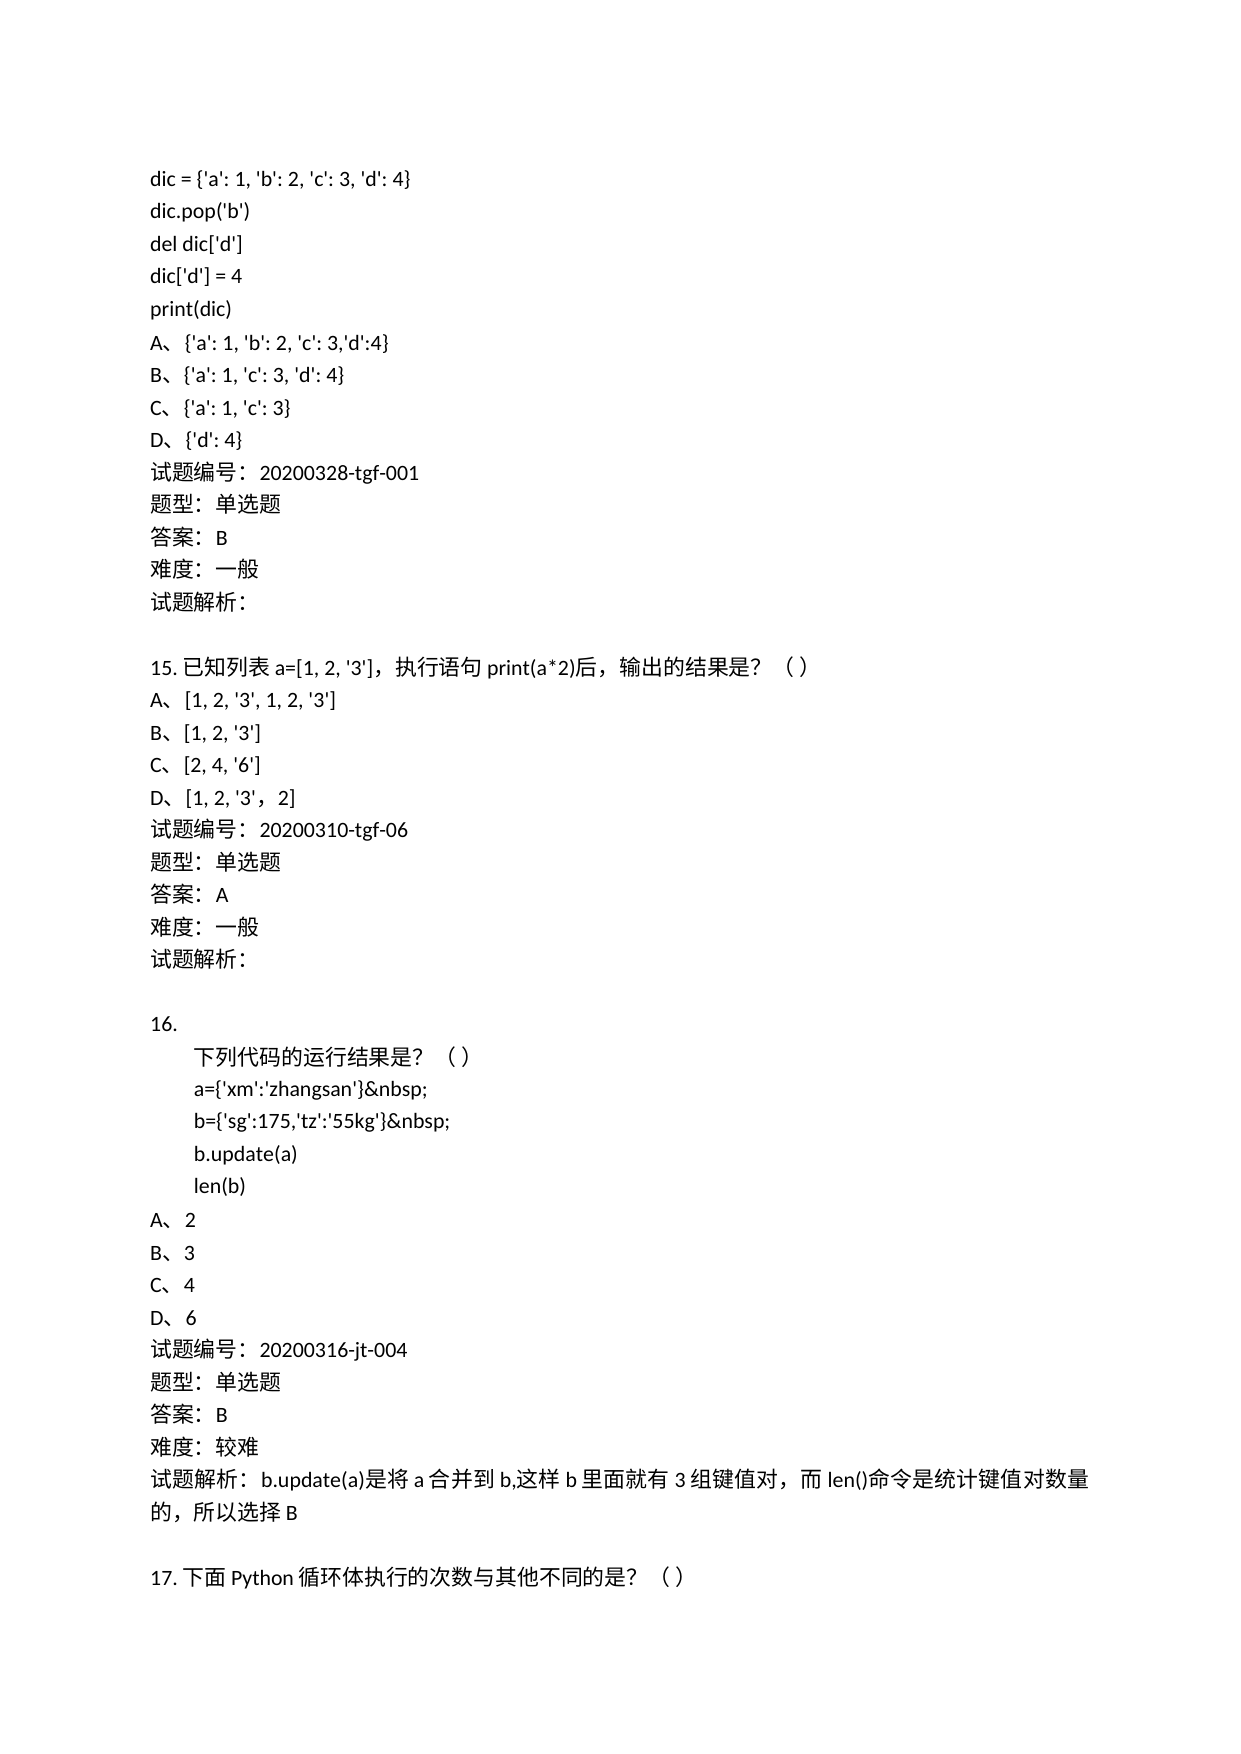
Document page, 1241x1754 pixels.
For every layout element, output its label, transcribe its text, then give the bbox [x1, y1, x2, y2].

text del dic['d'] [150, 227, 1090, 259]
text 题型：单选题 [150, 1364, 1090, 1397]
text 试题解析： [150, 584, 1090, 617]
text 试题编号：20200316-jt-004 [150, 1332, 1090, 1364]
text A、[1, 2, '3', 1, 2, '3'] [150, 682, 1090, 714]
text C、[2, 4, '6'] [150, 747, 1090, 779]
text 难度：较难 [150, 1429, 1090, 1462]
text 试题编号：20200328-tgf-001 [150, 454, 1090, 487]
text 17. 下面Python循环体执行的次数与其他不同的是？（ ） [150, 1559, 1090, 1592]
text a={'xm':'zhangsan'}&nbsp; [150, 1072, 1090, 1104]
text B、{'a': 1, 'c': 3, 'd': 4} [150, 357, 1090, 389]
text 难度：一般 [150, 552, 1090, 584]
text 下列代码的运行结果是？（ ） [150, 1039, 1090, 1072]
text D、6 [150, 1299, 1090, 1332]
text 试题解析：b.update(a)是将a合并到b,这样b里面就有3组键值对，而len()命令是统计键值对数量的，所以选择B [150, 1462, 1090, 1527]
text b={'sg':175,'tz':'55kg'}&nbsp; [150, 1104, 1090, 1137]
text D、[1, 2, '3'，2] [150, 779, 1090, 812]
text 15. 已知列表a=[1, 2, '3']，执行语句print(a*2)后，输出的结果是？（ ） [150, 649, 1090, 682]
text print(dic) [150, 292, 1090, 324]
text len(b) [150, 1169, 1090, 1202]
text 题型：单选题 [150, 487, 1090, 519]
text dic = {'a': 1, 'b': 2, 'c': 3, 'd': 4} [150, 162, 1090, 194]
text C、{'a': 1, 'c': 3} [150, 389, 1090, 422]
text dic['d'] = 4 [150, 259, 1090, 292]
text 答案：A [150, 877, 1090, 909]
text 答案：B [150, 519, 1090, 552]
text A、{'a': 1, 'b': 2, 'c': 3,'d':4} [150, 324, 1090, 357]
text b.update(a) [150, 1137, 1090, 1169]
text B、[1, 2, '3'] [150, 714, 1090, 747]
text 试题编号：20200310-tgf-06 [150, 812, 1090, 844]
text C、4 [150, 1267, 1090, 1299]
text 试题解析： [150, 942, 1090, 974]
text dic.pop('b') [150, 194, 1090, 227]
text 16. [150, 1007, 1090, 1039]
text 题型：单选题 [150, 844, 1090, 877]
text 难度：一般 [150, 909, 1090, 942]
text A、2 [150, 1202, 1090, 1234]
text 答案：B [150, 1397, 1090, 1429]
text D、{'d': 4} [150, 422, 1090, 454]
text B、3 [150, 1234, 1090, 1267]
